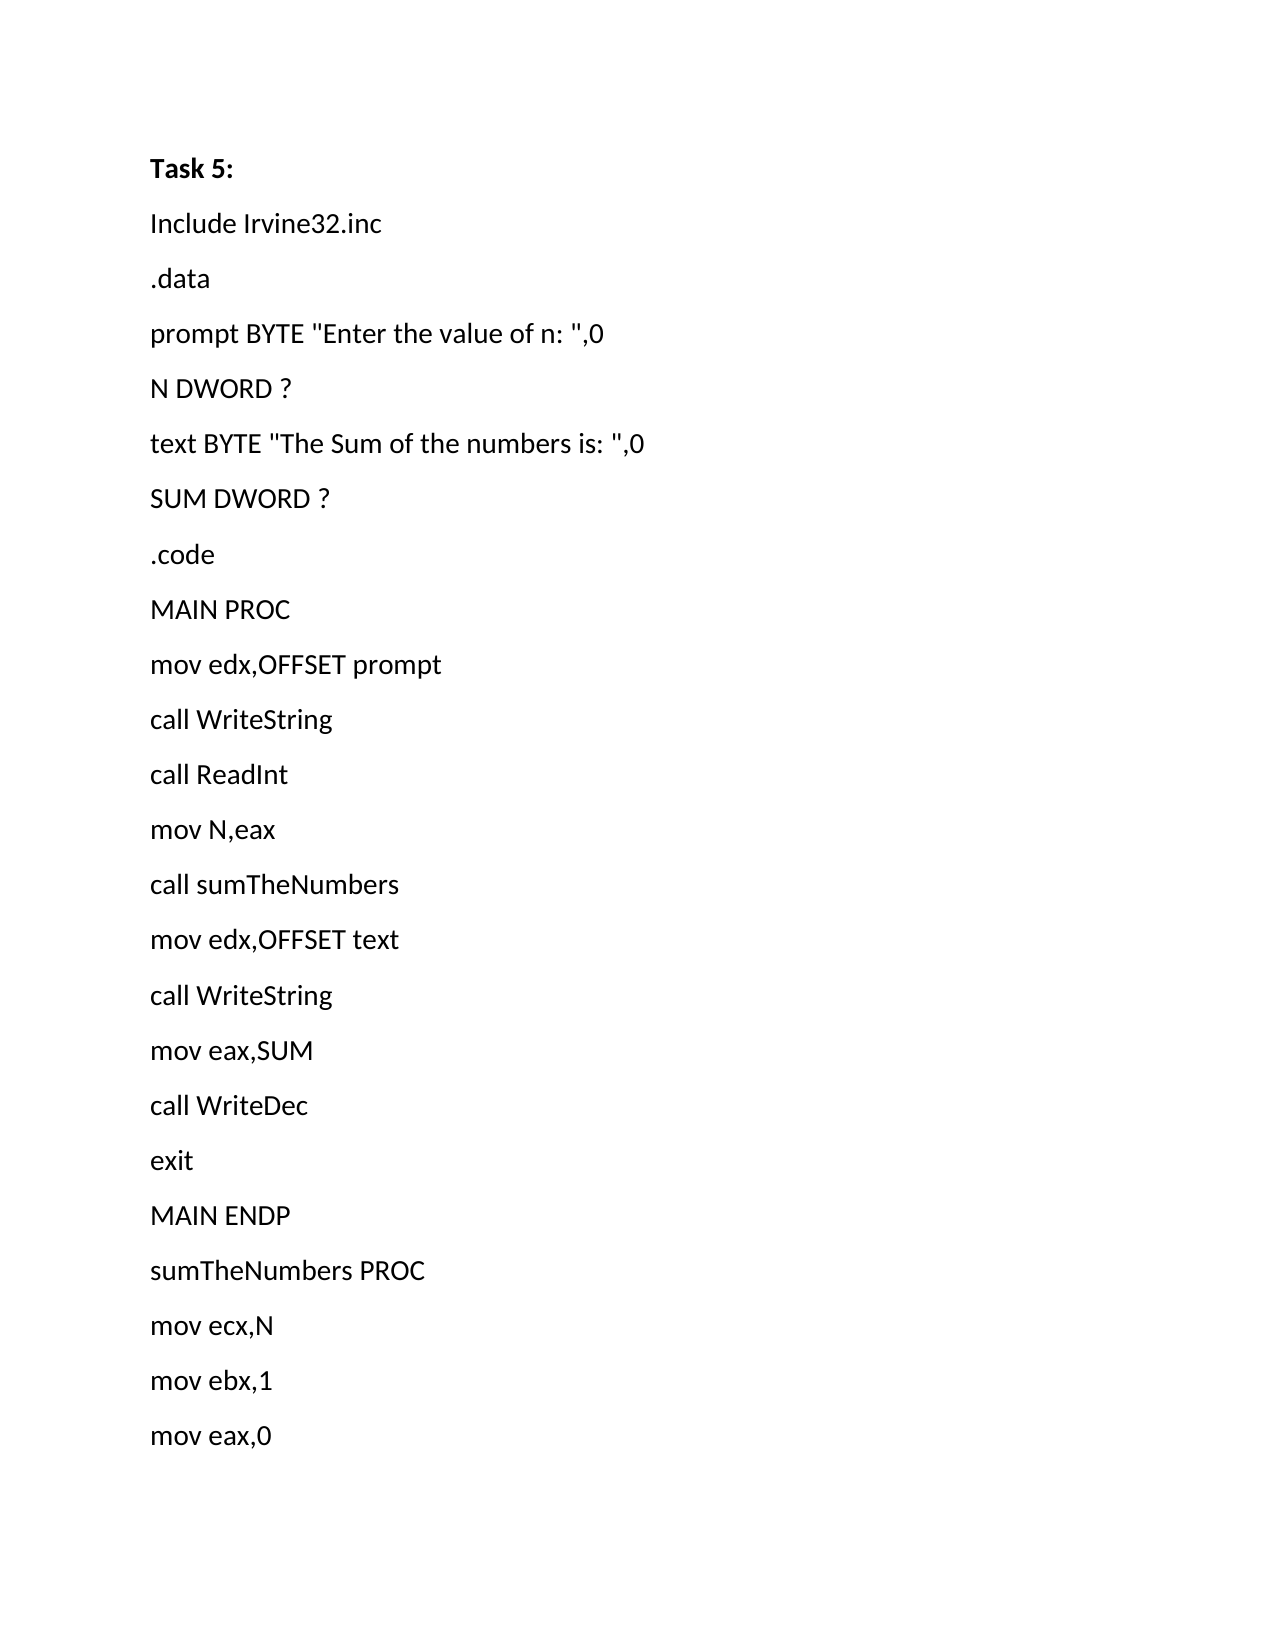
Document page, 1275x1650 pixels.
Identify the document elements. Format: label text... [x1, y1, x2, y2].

text call sumTheNumbers [150, 866, 1125, 902]
text N DWORD ? [150, 370, 1125, 406]
text .data [150, 260, 1125, 296]
text SUM DWORD ? [150, 481, 1125, 516]
text Task 5: [150, 150, 1125, 186]
text call ReadInt [150, 756, 1125, 792]
text exit [150, 1142, 1125, 1177]
text mov edx,OFFSET prompt [150, 646, 1125, 682]
text mov eax,0 [150, 1417, 1125, 1453]
text .code [150, 536, 1125, 571]
text mov edx,OFFSET text [150, 921, 1125, 957]
text call WriteString [150, 977, 1125, 1012]
text text BYTE "The Sum of the numbers is: ",0 [150, 426, 1125, 461]
text call WriteDec [150, 1087, 1125, 1122]
text mov N,eax [150, 811, 1125, 847]
text mov ebx,1 [150, 1362, 1125, 1398]
text prompt BYTE "Enter the value of n: ",0 [150, 315, 1125, 351]
text MAIN PROC [150, 591, 1125, 626]
text Include Irvine32.inc [150, 205, 1125, 241]
text sumTheNumbers PROC [150, 1252, 1125, 1288]
text mov ecx,N [150, 1307, 1125, 1343]
text mov eax,SUM [150, 1032, 1125, 1067]
text MAIN ENDP [150, 1197, 1125, 1233]
text call WriteString [150, 701, 1125, 737]
